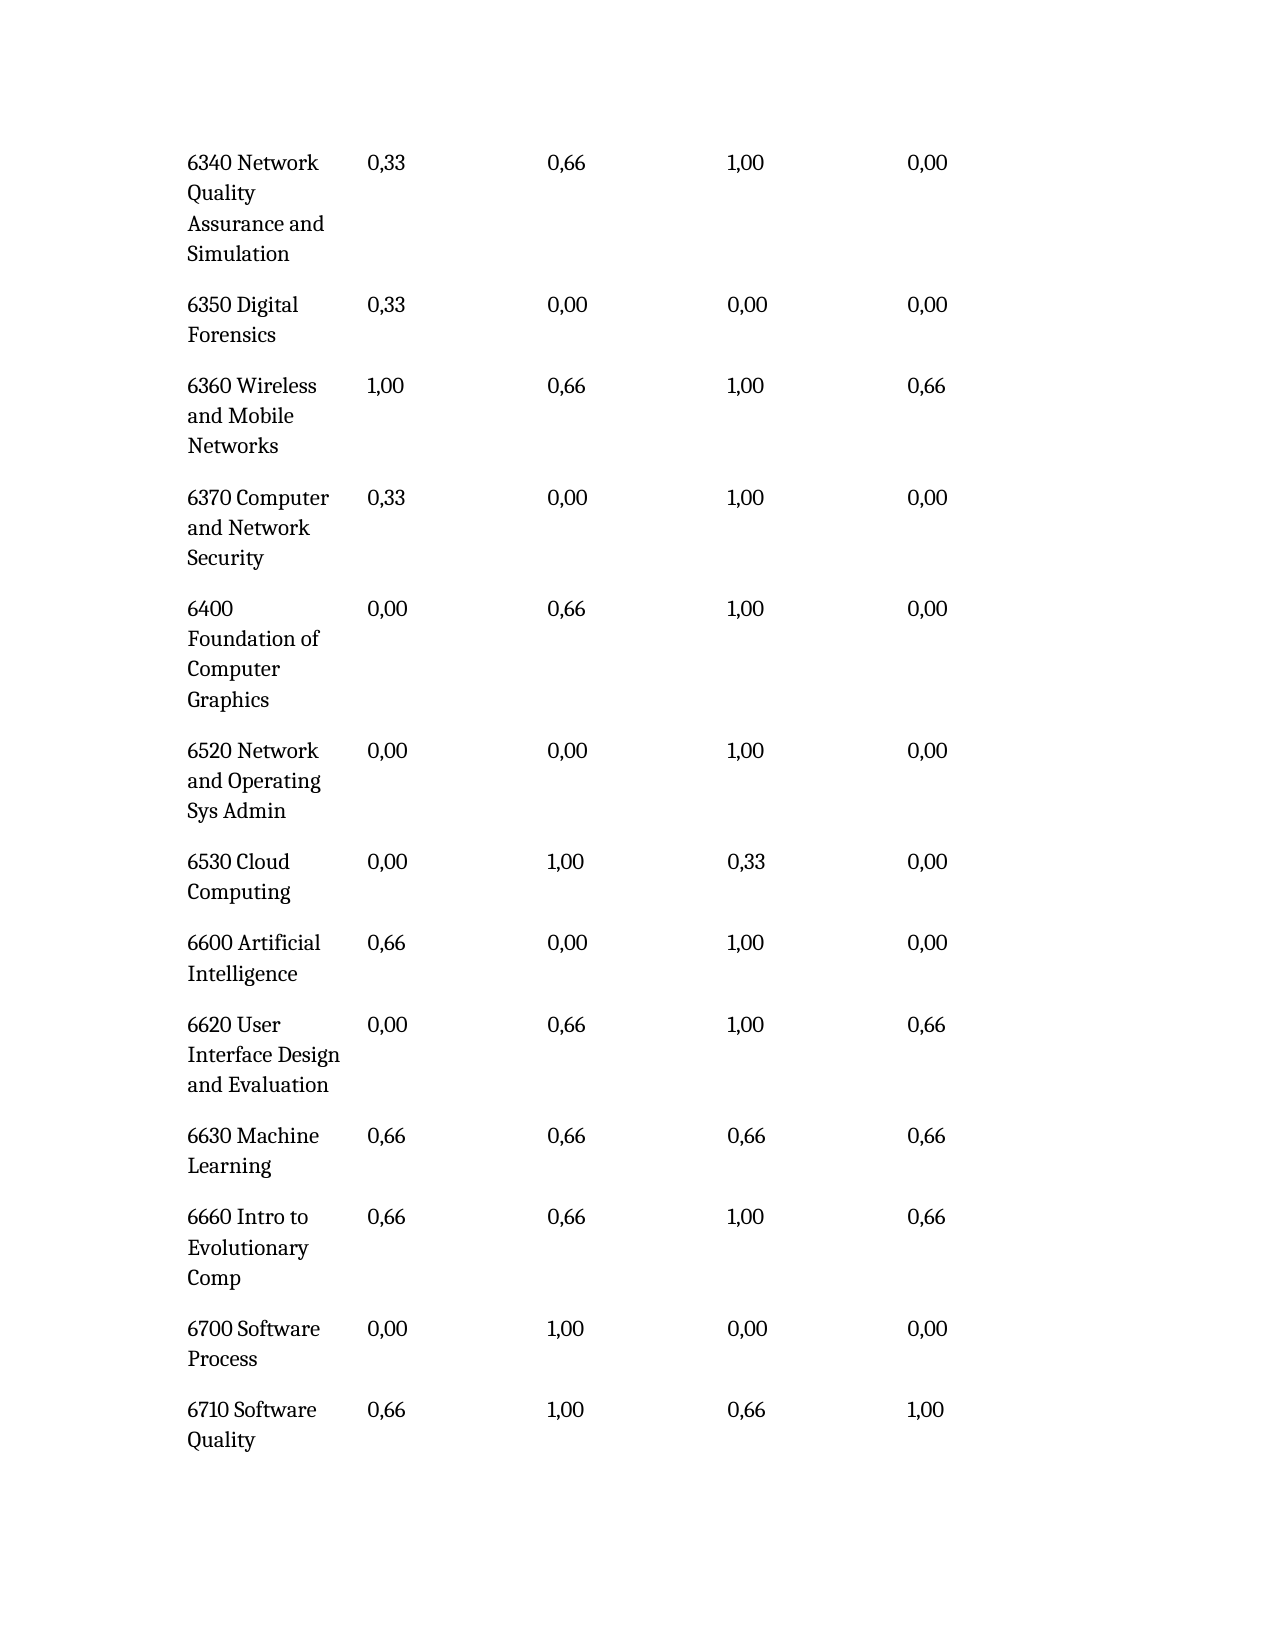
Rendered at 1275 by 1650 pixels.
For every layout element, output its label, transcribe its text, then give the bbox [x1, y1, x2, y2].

table_cell 6400 Foundation of Computer Graphics [176, 596, 356, 737]
table_cell 0,00 [716, 292, 896, 373]
table_cell 0,00 [896, 484, 1076, 596]
table_cell 0,66 [896, 1011, 1076, 1123]
table_cell 0,00 [896, 596, 1076, 737]
table_cell 6530 Cloud Computing [176, 849, 356, 930]
table_cell 0,66 [356, 1204, 536, 1316]
table_cell 6700 Software Process [176, 1316, 356, 1397]
table_cell 1,00 [536, 1397, 716, 1453]
table_cell 0,00 [356, 1011, 536, 1123]
table_cell 0,33 [716, 849, 896, 930]
table_cell 0,66 [356, 1123, 536, 1204]
table_cell 6520 Network and Operating Sys Admin [176, 738, 356, 849]
table_cell 1,00 [716, 373, 896, 484]
table_cell 0,66 [896, 1123, 1076, 1204]
table_cell 0,66 [896, 373, 1076, 484]
table_cell 6660 Intro to Evolutionary Comp [176, 1204, 356, 1316]
table_cell 0,33 [356, 484, 536, 596]
table_cell 6600 Artificial Intelligence [176, 930, 356, 1011]
table_cell 0,00 [356, 738, 536, 849]
table_cell 6630 Machine Learning [176, 1123, 356, 1204]
table_cell 6360 Wireless and Mobile Networks [176, 373, 356, 484]
table_cell 0,66 [896, 1204, 1076, 1316]
table_cell 1,00 [536, 1316, 716, 1397]
table_cell 1,00 [716, 1011, 896, 1123]
table_cell 0,00 [896, 930, 1076, 1011]
table_cell 6340 Network Quality Assurance and Simulation [176, 150, 356, 292]
table_cell 0,00 [896, 150, 1076, 292]
table_cell 1,00 [716, 738, 896, 849]
table_cell 0,00 [896, 1316, 1076, 1397]
table_cell 6620 User Interface Design and Evaluation [176, 1011, 356, 1123]
table_cell 1,00 [716, 930, 896, 1011]
table_cell 1,00 [896, 1397, 1076, 1453]
table_cell 0,00 [536, 930, 716, 1011]
table_cell 0,33 [356, 150, 536, 292]
table_cell 0,66 [716, 1123, 896, 1204]
table_cell 0,66 [536, 1204, 716, 1316]
table_cell 1,00 [716, 484, 896, 596]
table_cell 0,66 [536, 596, 716, 737]
table_cell 1,00 [716, 150, 896, 292]
table_cell 0,00 [536, 292, 716, 373]
table_cell 6370 Computer and Network Security [176, 484, 356, 596]
table_cell 0,66 [536, 150, 716, 292]
table_cell 0,33 [356, 292, 536, 373]
table_cell 0,00 [896, 738, 1076, 849]
table_cell 0,00 [536, 738, 716, 849]
table_cell 0,00 [356, 596, 536, 737]
table_cell 1,00 [716, 1204, 896, 1316]
table_cell 0,00 [896, 849, 1076, 930]
table_cell 0,00 [536, 484, 716, 596]
table_cell 1,00 [716, 596, 896, 737]
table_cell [176, 1397, 356, 1453]
table_cell 0,66 [536, 1011, 716, 1123]
table_cell 0,66 [536, 1123, 716, 1204]
table_cell 0,00 [716, 1316, 896, 1397]
table_cell 0,66 [716, 1397, 896, 1453]
table_cell 0,00 [896, 292, 1076, 373]
table_cell 6350 Digital Forensics [176, 292, 356, 373]
table_cell 1,00 [356, 373, 536, 484]
table_cell 0,00 [356, 849, 536, 930]
table_cell 1,00 [536, 849, 716, 930]
table_cell 0,00 [356, 1316, 536, 1397]
table_cell 0,66 [356, 1397, 536, 1453]
table_cell 0,66 [536, 373, 716, 484]
table_cell 0,66 [356, 930, 536, 1011]
